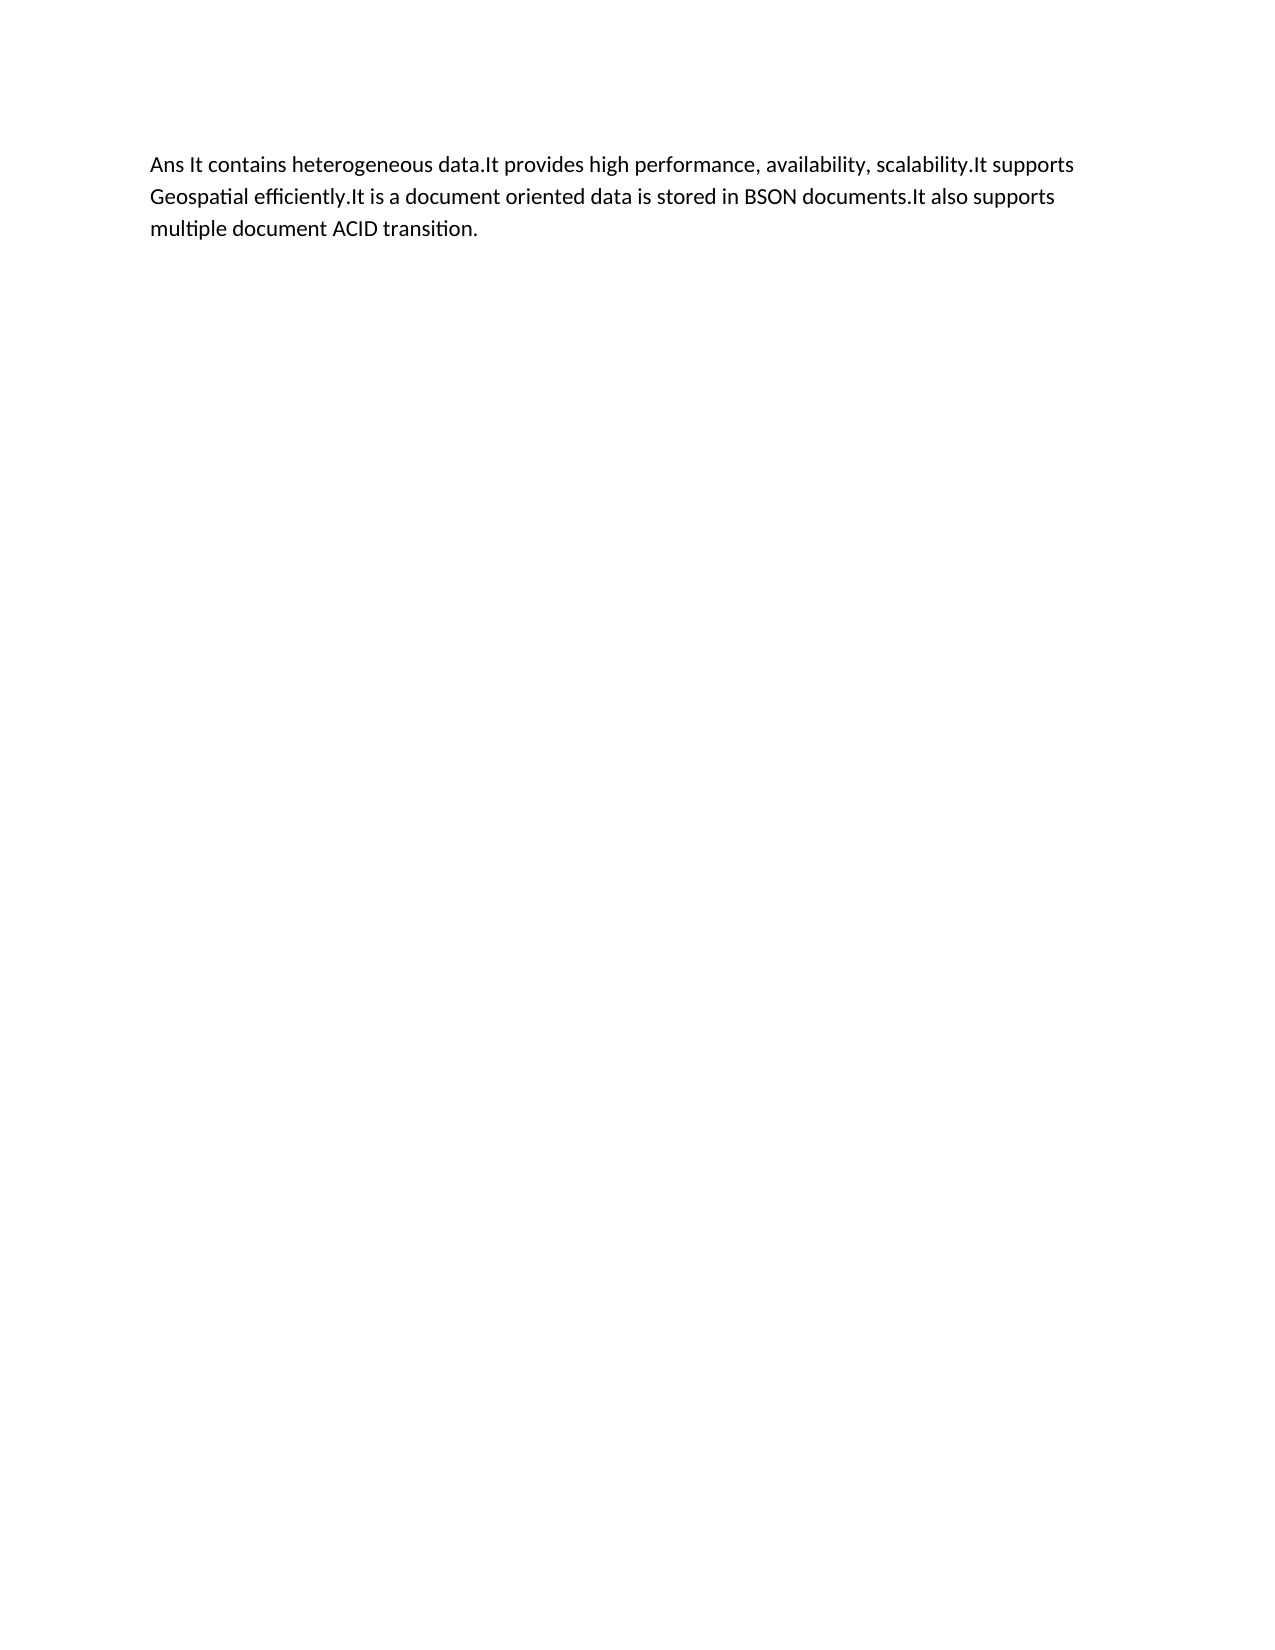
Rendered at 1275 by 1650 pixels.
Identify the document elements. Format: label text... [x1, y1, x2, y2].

text Ans It contains heterogeneous data.It provides high performance, availability, scalability.It supports Geospatial efficiently.It is a document oriented data is stored in BSON documents.It also supports multiple document ACID transition. [150, 150, 1125, 242]
